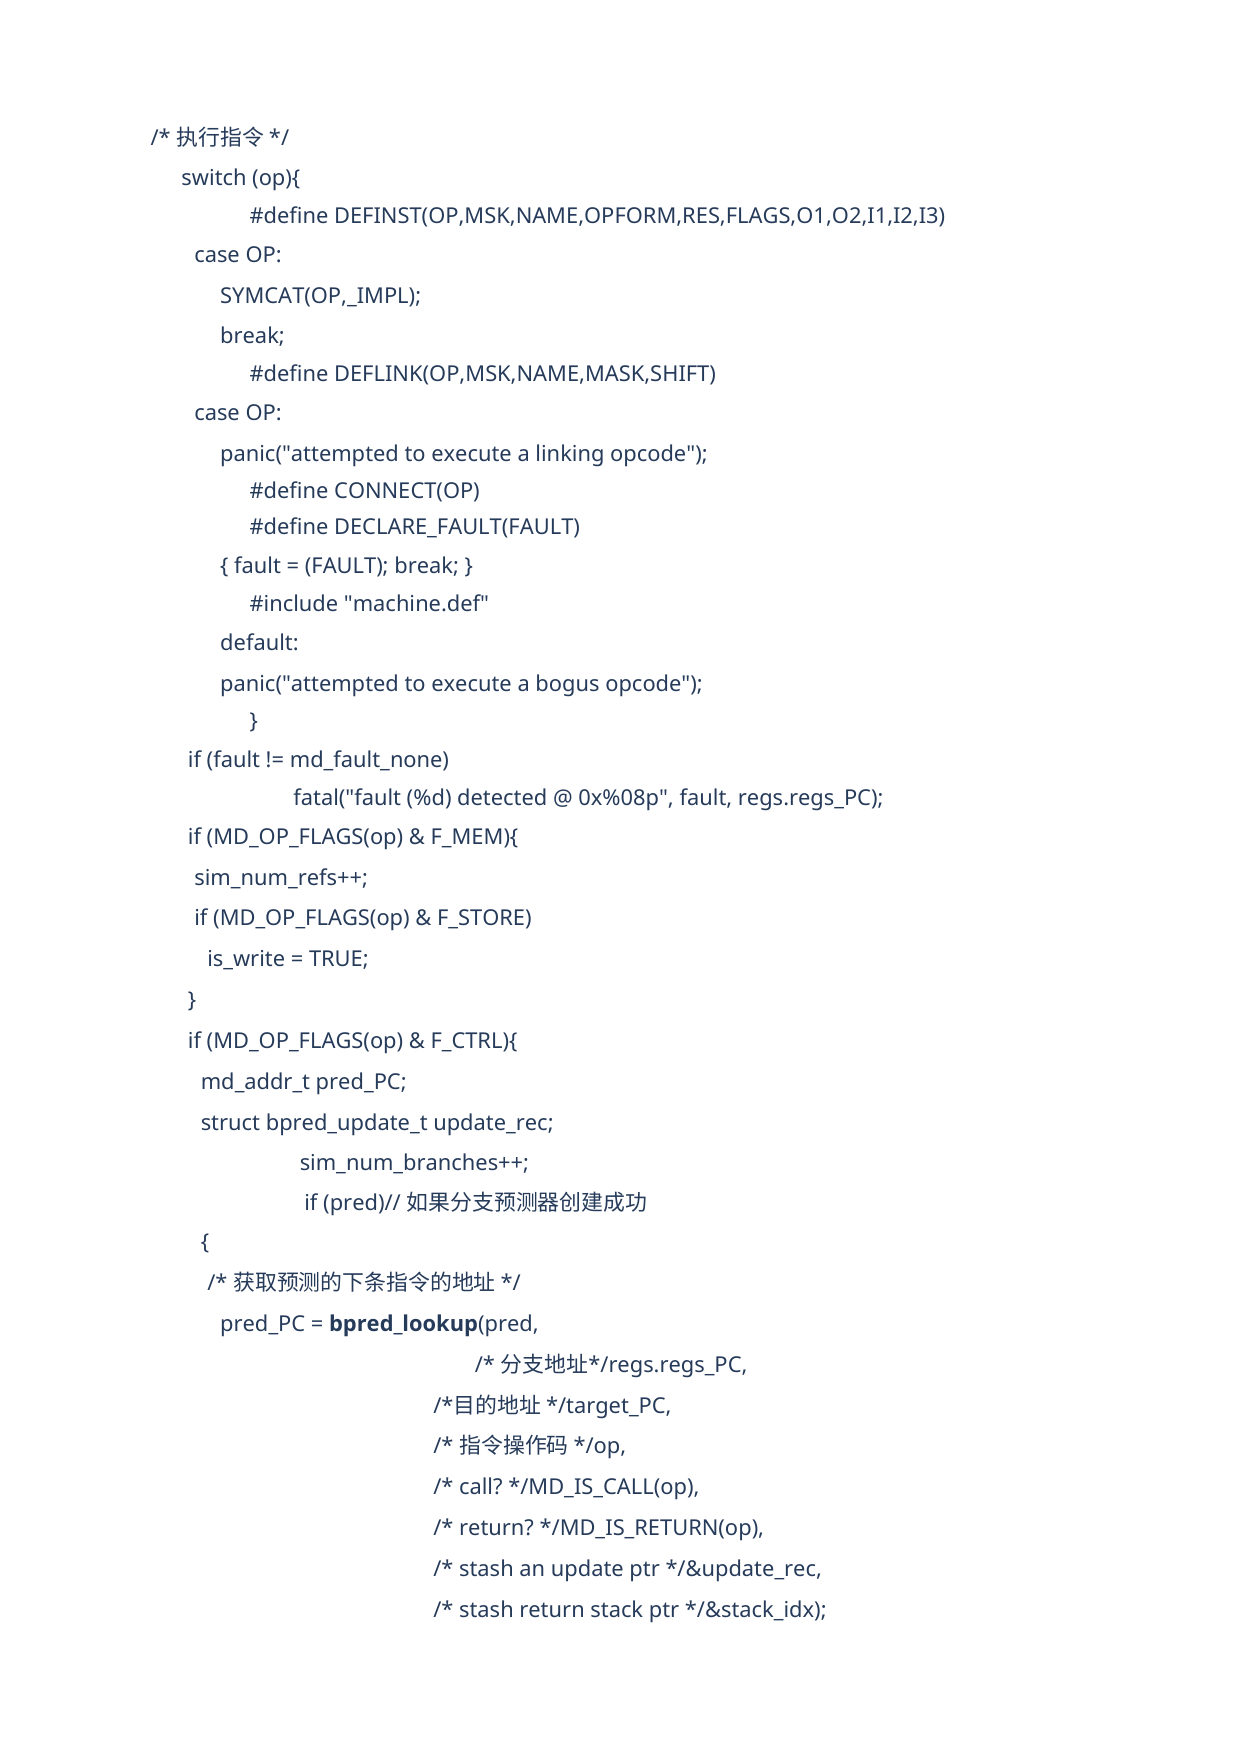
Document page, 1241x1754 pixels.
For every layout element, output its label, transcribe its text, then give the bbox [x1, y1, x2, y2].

text sim_num_refs++; [118, 858, 1122, 892]
text if (MD_OP_FLAGS(op) & F_MEM){ [118, 817, 1122, 851]
text panic("attempted to execute a linking opcode"); [162, 434, 1122, 469]
text is_write = TRUE; [118, 940, 1122, 974]
text if (fault != md_fault_none) [118, 741, 1122, 775]
text md_addr_t pred_PC; [118, 1062, 1122, 1096]
text break; [118, 317, 1122, 351]
text { [118, 1223, 1122, 1257]
text if (pred)// 如果分支预测器创建成功 [249, 1185, 1122, 1217]
text case OP: [118, 394, 1122, 428]
text SYMCAT(OP,_IMPL); [118, 276, 1122, 310]
text #define DEFINST(OP,MSK,NAME,OPFORM,RES,FLAGS,O1,O2,I1,I2,I3) [206, 200, 1122, 229]
text default: [118, 623, 1122, 657]
text /* return? */MD_IS_RETURN(op), [118, 1509, 1122, 1543]
text switch (op){ [118, 159, 1122, 193]
text /* 指令操作码 */op, [118, 1427, 1122, 1461]
text } [206, 705, 1122, 735]
text case OP: [118, 236, 1122, 269]
text sim_num_branches++; [118, 1144, 1122, 1178]
text struct bpred_update_t update_rec; [118, 1103, 1122, 1137]
text pred_PC = bpred_lookup(pred, [118, 1305, 1122, 1339]
text /* 执行指令 */ [118, 118, 1122, 152]
text /* 分支地址*/regs.regs_PC, [118, 1346, 1122, 1379]
text if (MD_OP_FLAGS(op) & F_STORE) [118, 899, 1122, 933]
text /* stash an update ptr */&update_rec, [118, 1550, 1122, 1584]
text #define CONNECT(OP) [206, 475, 1122, 505]
text } [118, 981, 1122, 1015]
text fatal("fault (%d) detected @ 0x%08p", fault, regs.regs_PC); [249, 782, 1122, 811]
text /* stash return stack ptr */&stack_idx); [118, 1591, 1122, 1624]
text { fault = (FAULT); break; } [118, 547, 1122, 581]
text /* call? */MD_IS_CALL(op), [118, 1468, 1122, 1502]
text #include "machine.def" [206, 588, 1122, 617]
text #define DECLARE_FAULT(FAULT) [206, 511, 1122, 541]
text panic("attempted to execute a bogus opcode"); [118, 664, 1122, 698]
text /*目的地址 */target_PC, [118, 1386, 1122, 1420]
text /* 获取预测的下条指令的地址 */ [118, 1264, 1122, 1298]
text #define DEFLINK(OP,MSK,NAME,MASK,SHIFT) [206, 358, 1122, 388]
text if (MD_OP_FLAGS(op) & F_CTRL){ [118, 1022, 1122, 1056]
